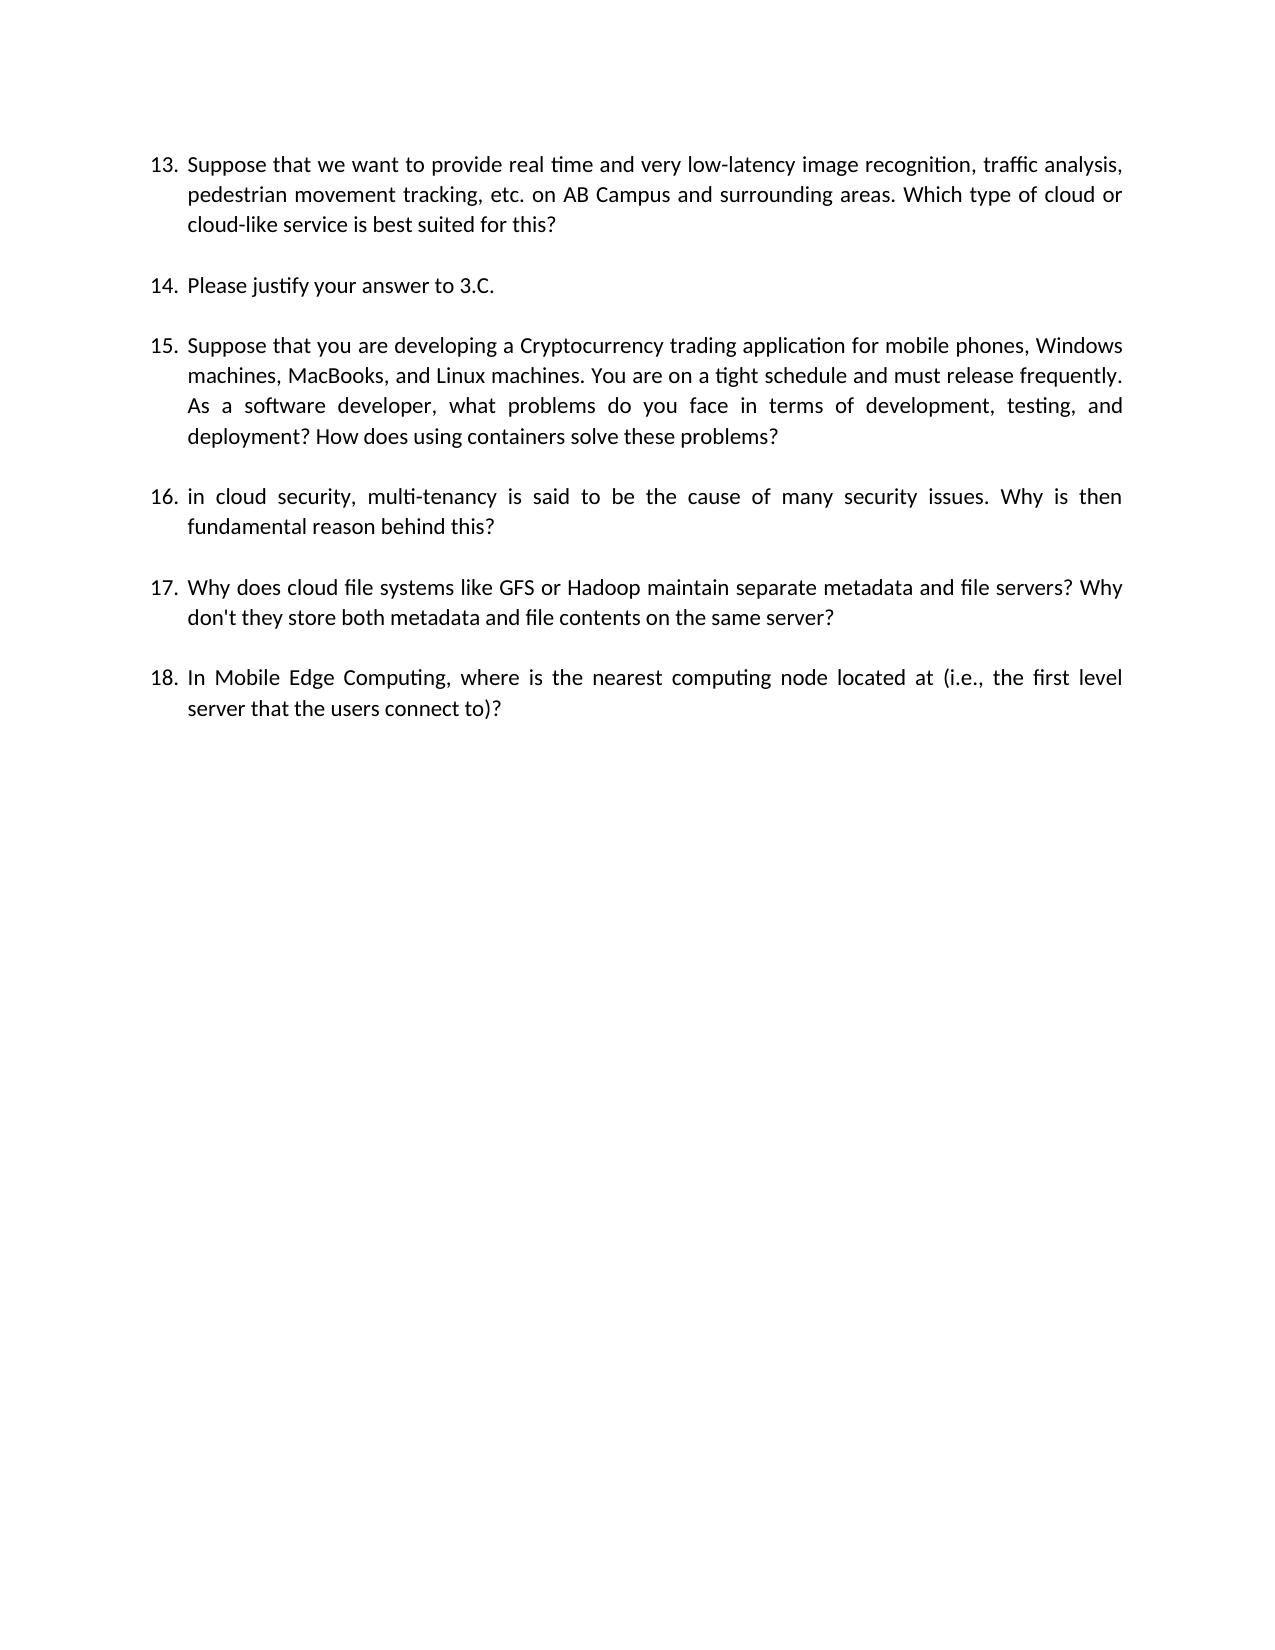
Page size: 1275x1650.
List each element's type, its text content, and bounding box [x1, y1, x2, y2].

list Why does cloud file systems like GFS or Hadoop maintain separate metadata and file servers? Why don't they store both metadata and file contents on the same server? [150, 573, 1125, 631]
list in cloud security, multi-tenancy is said to be the cause of many security issues. Why is then fundamental reason behind this? [150, 482, 1125, 541]
list Suppose that you are developing a Cryptocurrency trading application for mobile phones, Windows machines, MacBooks, and Linux machines. You are on a tight schedule and must release frequently. As a software developer, what problems do you face in terms of development, testing, and deployment? How does using containers solve these problems? [150, 331, 1125, 450]
list In Mobile Edge Computing, where is the nearest computing node located at (i.e., the first level server that the users connect to)? [150, 663, 1125, 722]
list Please justify your answer to 3.C. [150, 271, 1125, 299]
list Suppose that we want to provide real time and very low-latency image recognition, traffic analysis, pedestrian movement tracking, etc. on AB Campus and surrounding areas. Which type of cloud or cloud-like service is best suited for this? [150, 150, 1125, 238]
